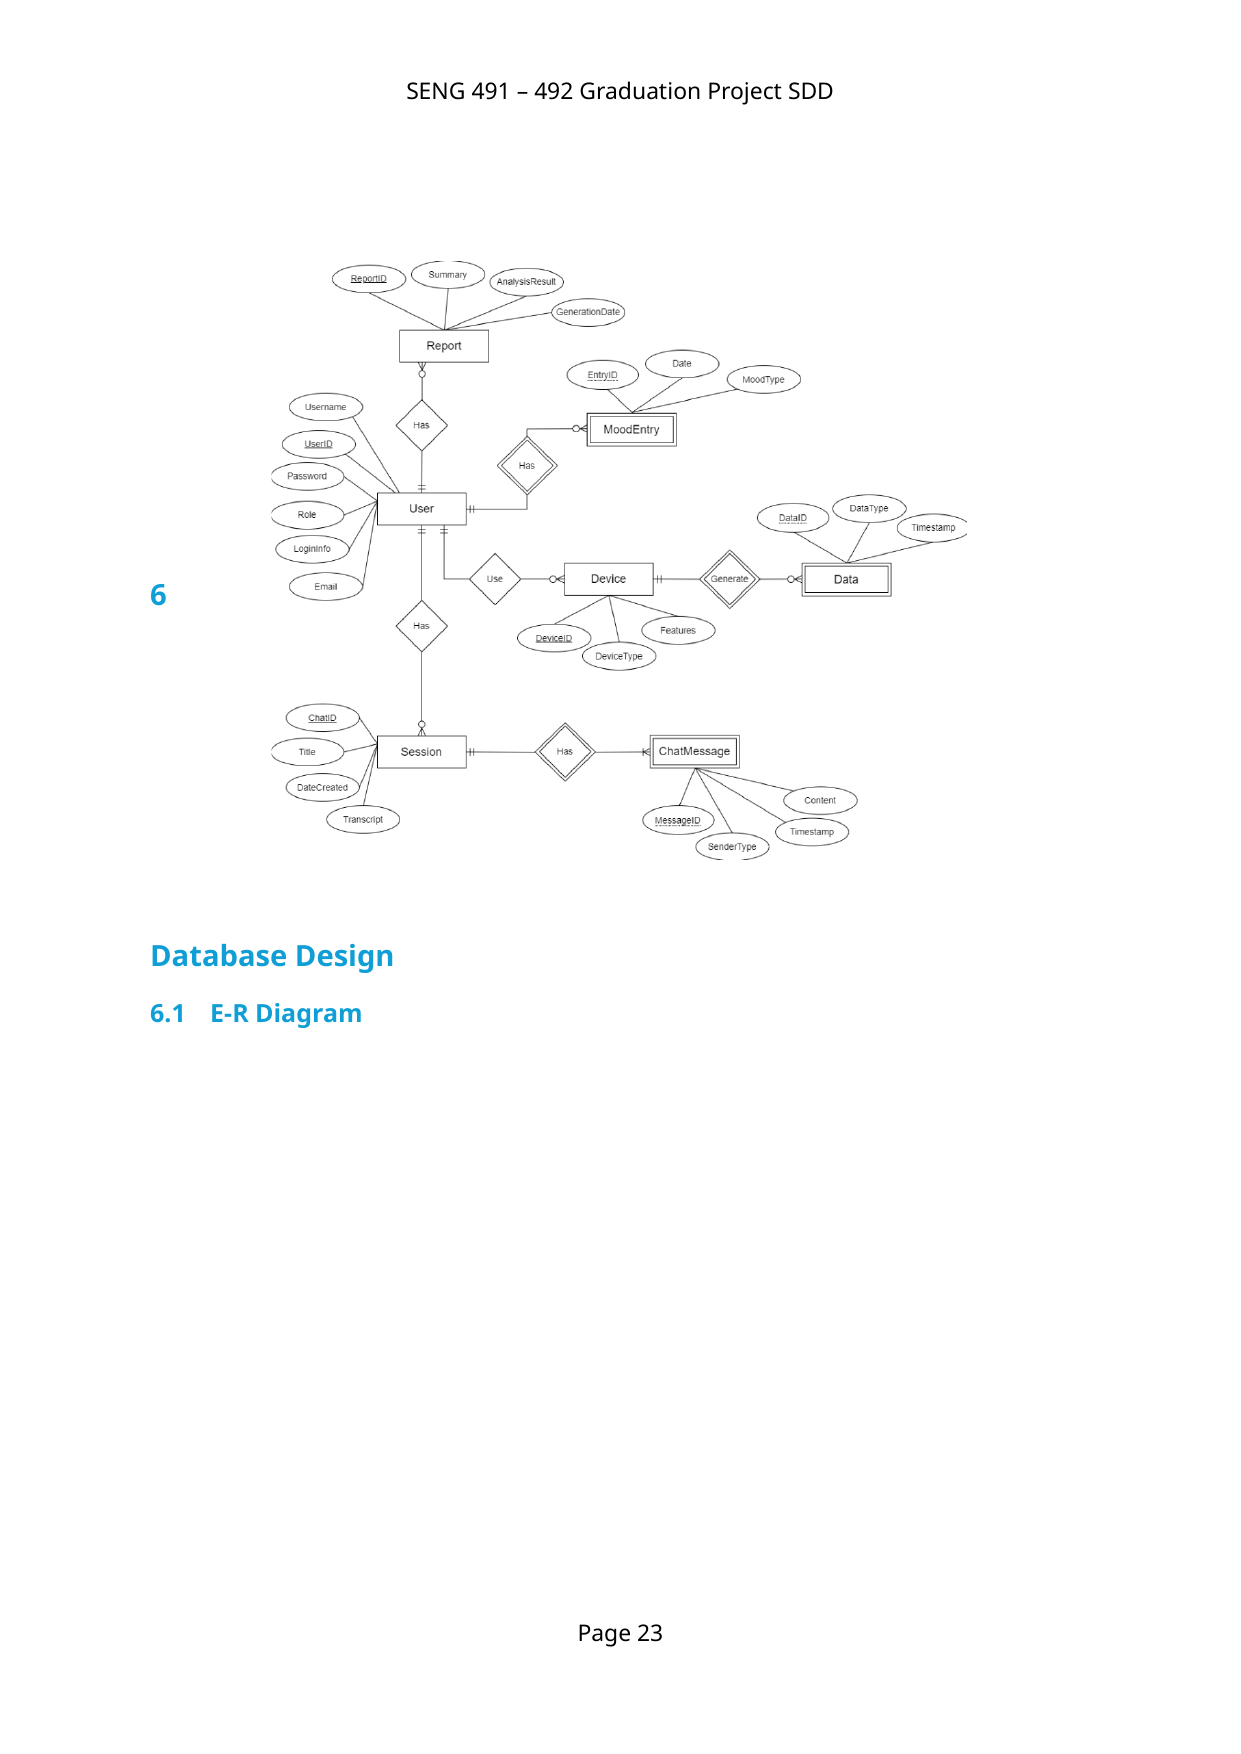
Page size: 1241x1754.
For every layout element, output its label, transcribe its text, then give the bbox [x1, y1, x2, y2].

picture [270, 261, 967, 858]
subtitle E-R Diagram [150, 995, 1090, 1029]
subtitle Database Design [150, 574, 1090, 975]
